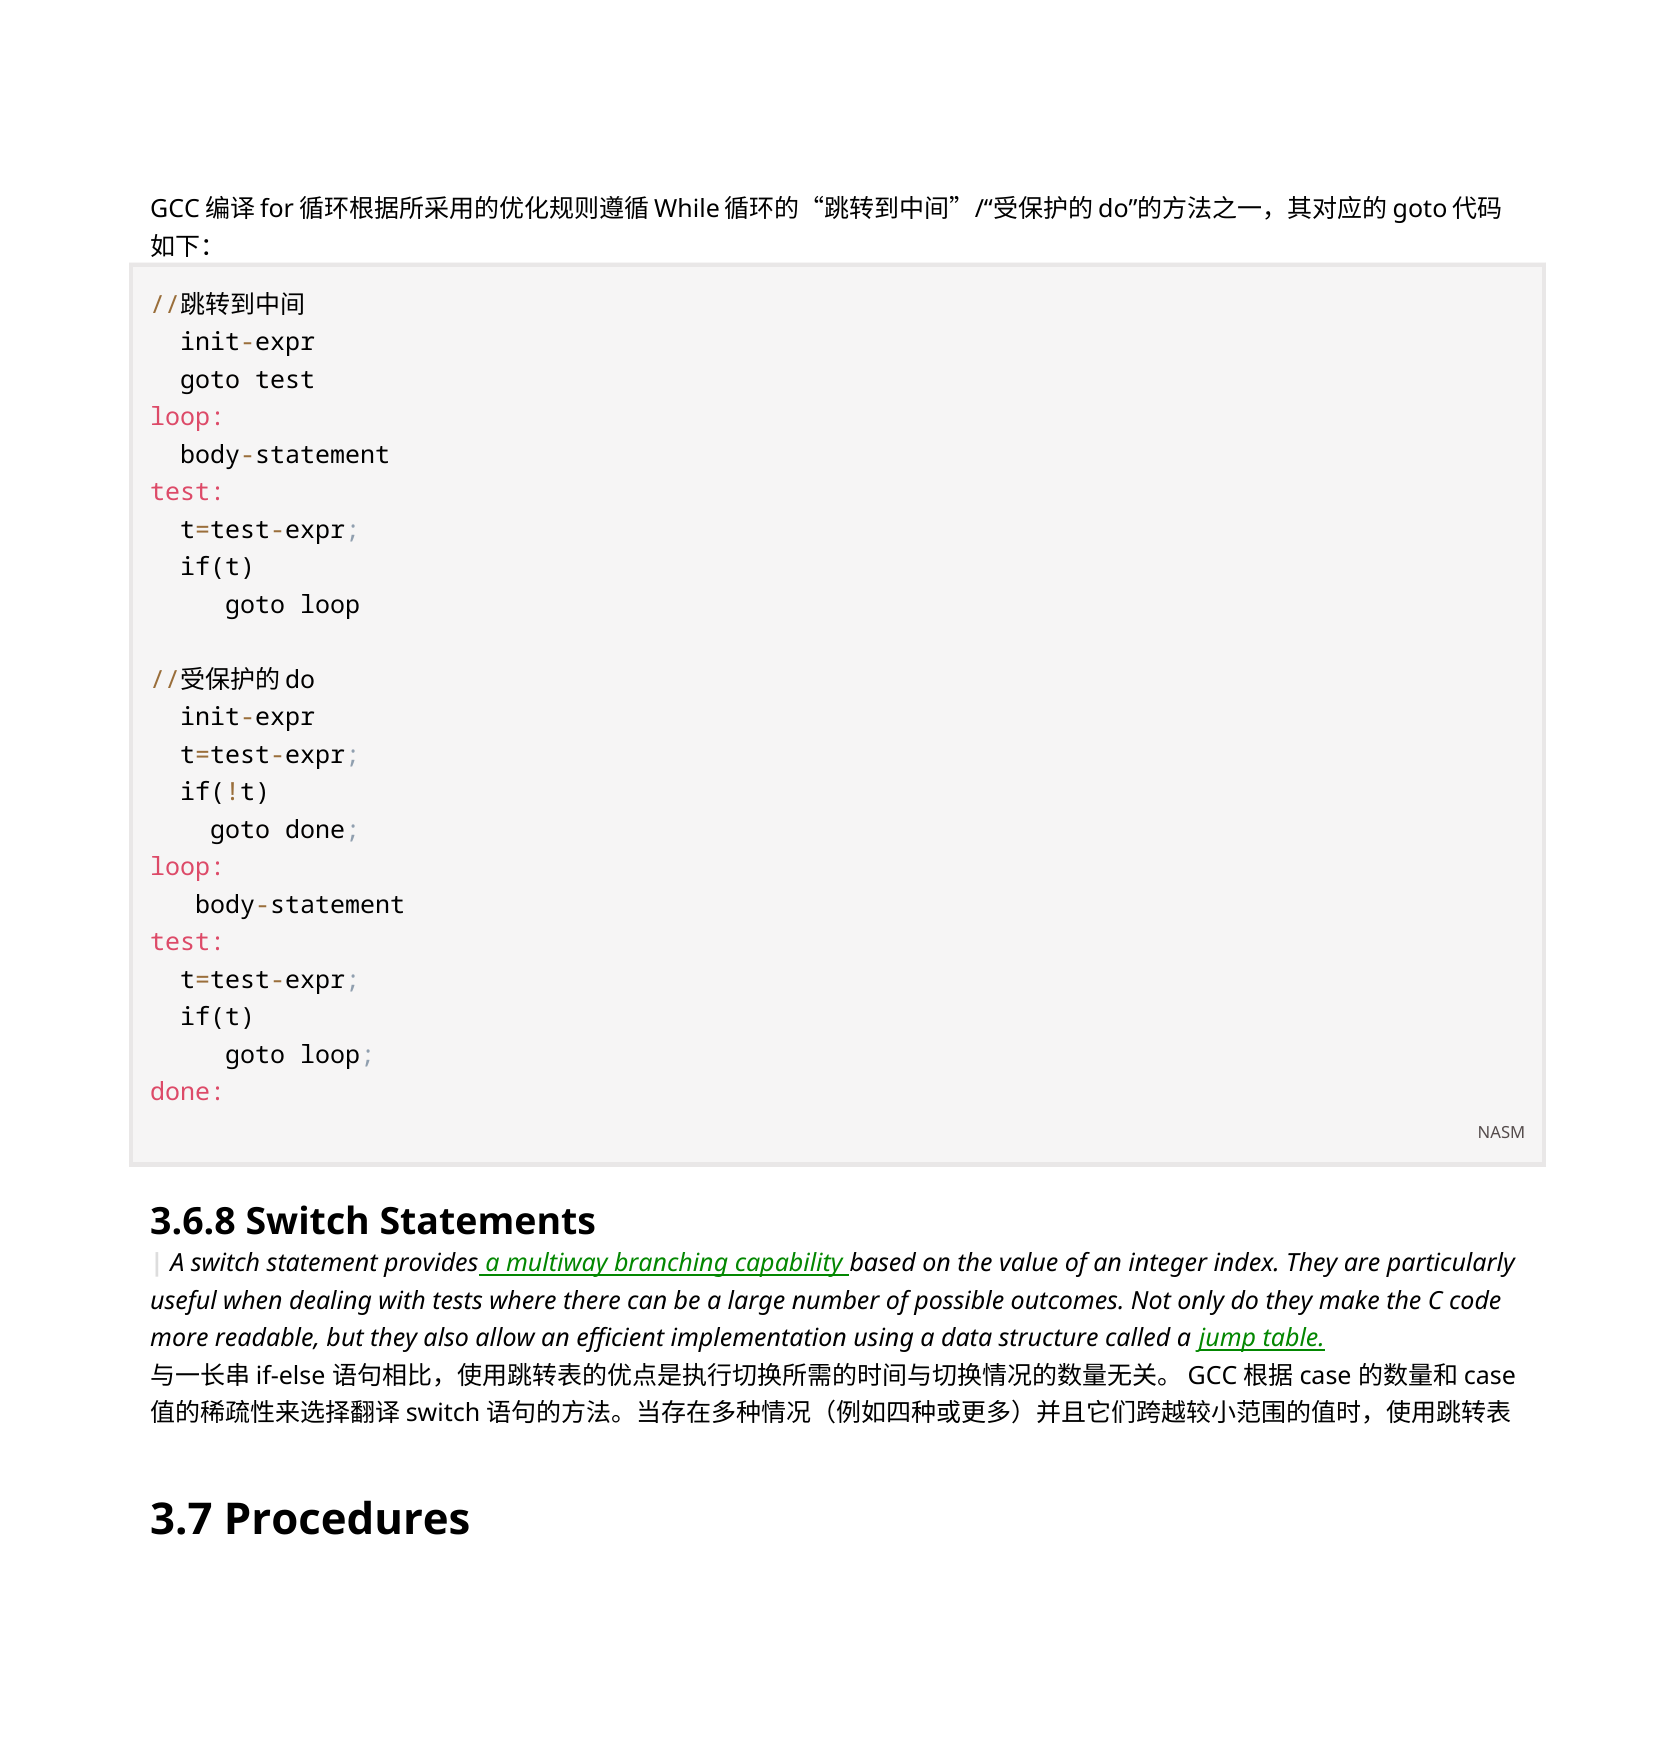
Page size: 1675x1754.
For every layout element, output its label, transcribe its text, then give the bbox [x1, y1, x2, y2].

text 与一长串 if-else 语句相比，使用跳转表的优点是执行切换所需的时间与切换情况的数量无关。 GCC 根据 case 的数量和 case 值的稀疏性来选择翻译 switch 语句的方法。当存在多种情况（例如四种或更多）并且它们跨越较小范围的值时，使用跳转表 [150, 1354, 1525, 1429]
text //跳转到中间 init-expr goto test loop: body-statement test: t=test-expr; if(t) goto loop //受保护的do init-expr t=test-expr; if(!t) goto done; loop: body-statement test: t=test-expr; if(t) goto loop; done: [133, 267, 1542, 1087]
text | A switch statement provides a multiway branching capability based on the value of an integer index. They are particularly useful when dealing with tests where there can be a large number of possible outcomes. Not only do they make the C code more readable, but they also allow an efficient implementation using a data structure called a jump table. [150, 1242, 1525, 1354]
subtitle 3.7 Procedures [150, 1504, 1525, 1542]
text GCC编译for循环根据所采用的优化规则遵循While循环的“跳转到中间”/“受保护的do”的方法之一，其对应的goto代码如下： [150, 187, 1525, 262]
subtitle 3.6.8 Switch Statements [150, 1204, 1525, 1242]
text NASM [133, 1087, 1542, 1162]
